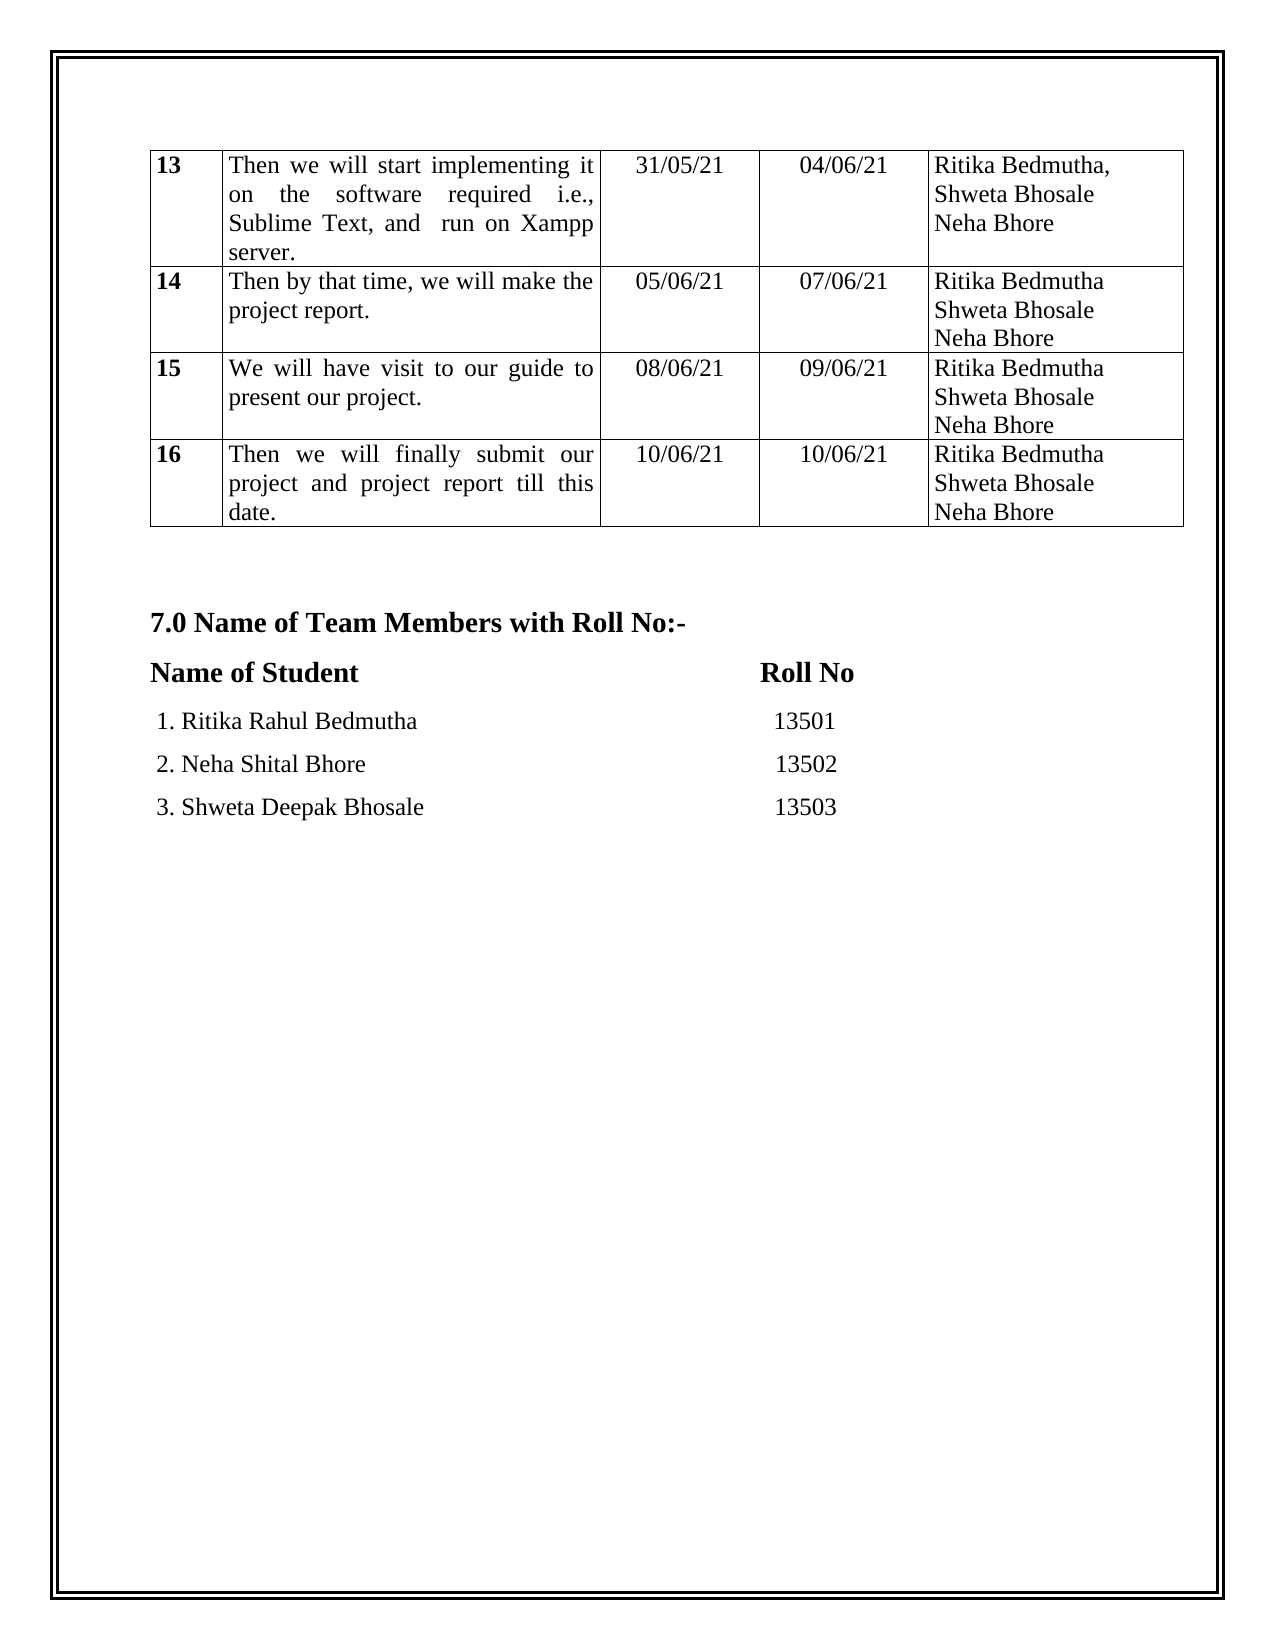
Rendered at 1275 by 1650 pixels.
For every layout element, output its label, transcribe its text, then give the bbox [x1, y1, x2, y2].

table_cell Ritika Bedmutha Shweta Bhosale Neha Bhore [929, 440, 1183, 526]
table_cell Then by that time, we will make the project report. [223, 267, 600, 352]
text Name of Student Roll No [150, 656, 1125, 689]
text 3. Shweta Deepak Bhosale 13503 [150, 792, 1125, 821]
table_cell 07/06/21 [760, 267, 928, 352]
table_cell 13 [151, 151, 222, 266]
table_cell 14 [151, 267, 222, 352]
table_cell Then we will finally submit our project and project report till this date. [223, 440, 600, 526]
table_cell 04/06/21 [760, 151, 928, 266]
table_cell Ritika Bedmutha Shweta Bhosale Neha Bhore [929, 267, 1183, 352]
table_cell Ritika Bedmutha Shweta Bhosale Neha Bhore [929, 353, 1183, 439]
table_cell 09/06/21 [760, 353, 928, 439]
table_cell 08/06/21 [601, 353, 759, 439]
table_cell 05/06/21 [601, 267, 759, 352]
table_cell 16 [151, 440, 222, 526]
table_cell Then we will start implementing it on the software required i.e., Sublime Text, and run on Xampp server. [223, 151, 600, 266]
table_cell Ritika Bedmutha, Shweta Bhosale Neha Bhore [929, 151, 1183, 266]
text 1. Ritika Rahul Bedmutha 13501 [150, 706, 1125, 735]
table_cell We will have visit to our guide to present our project. [223, 353, 600, 439]
text 7.0 Name of Team Members with Roll No:- [150, 605, 1125, 639]
table_cell 31/05/21 [601, 151, 759, 266]
table_cell 15 [151, 353, 222, 439]
text 2. Neha Shital Bhore 13502 [150, 749, 1125, 778]
table_cell 10/06/21 [760, 440, 928, 526]
table_cell 10/06/21 [601, 440, 759, 526]
